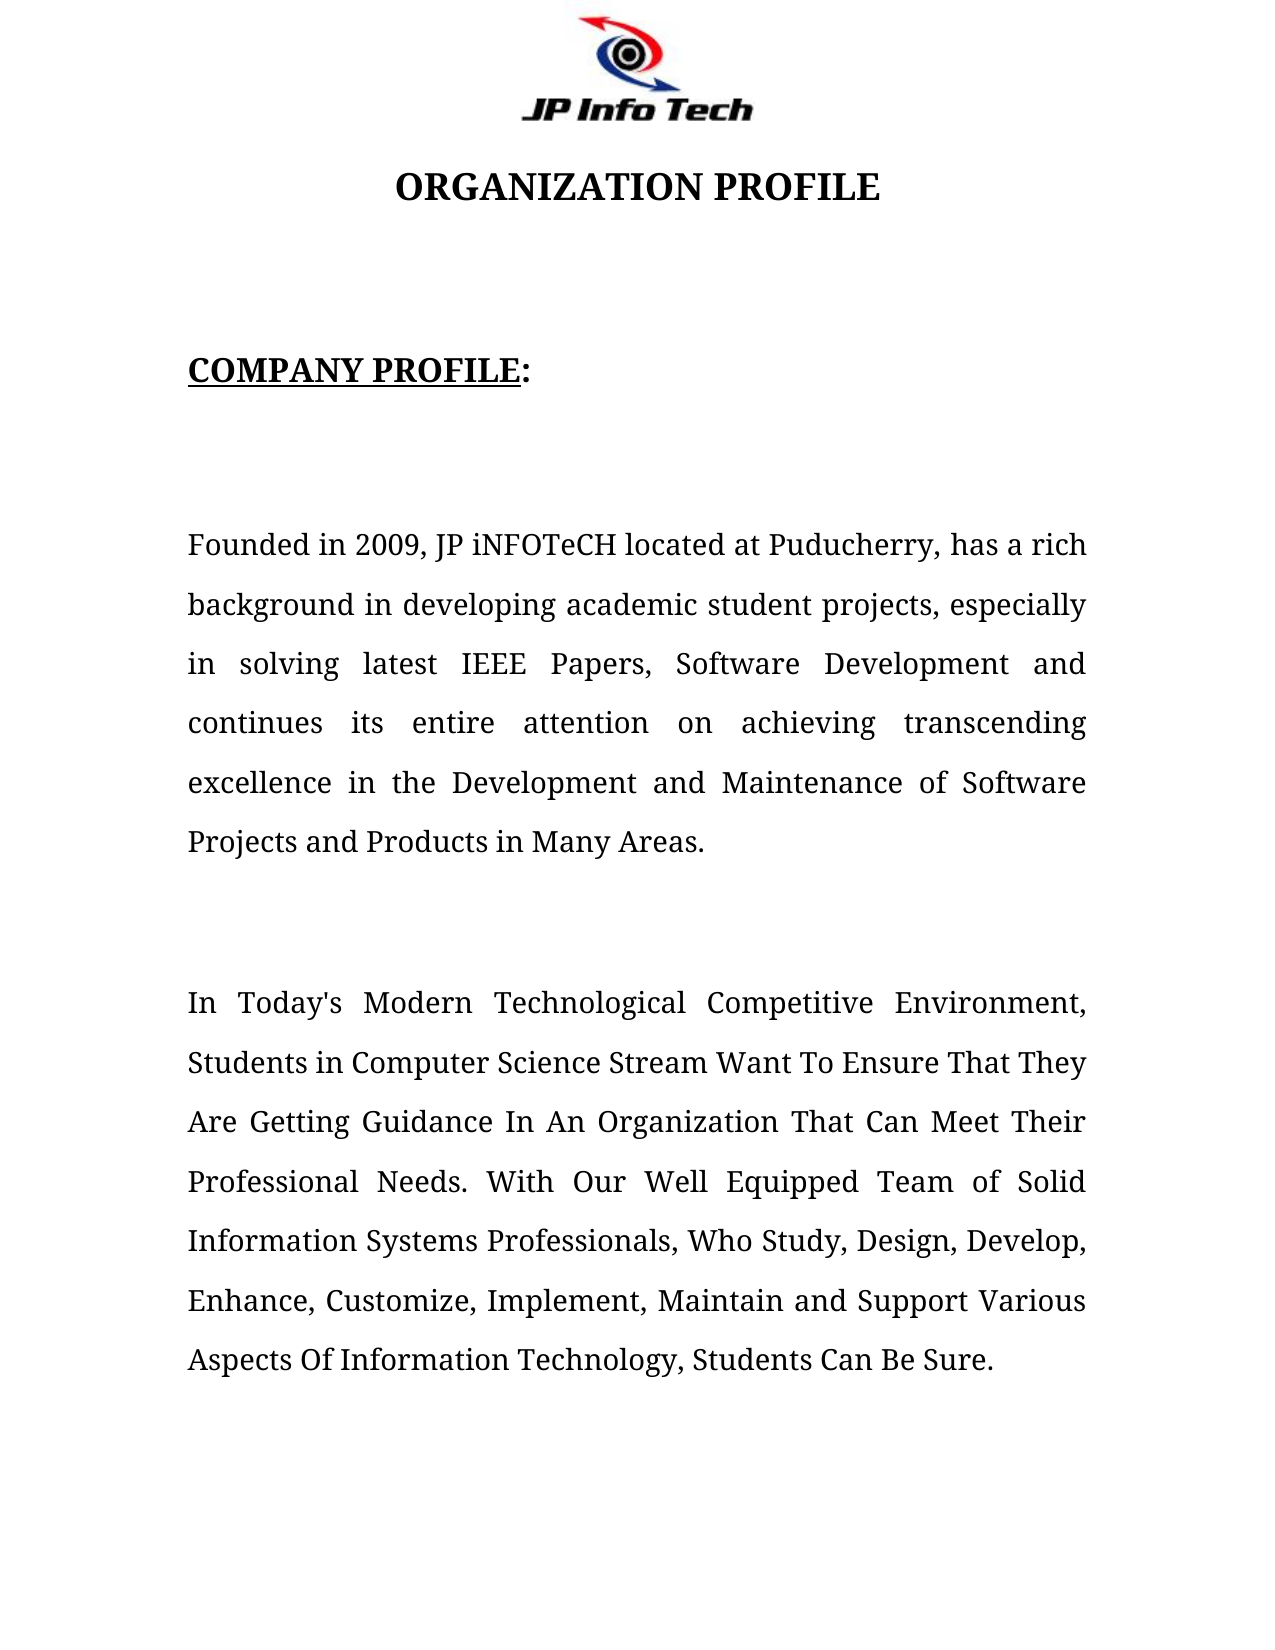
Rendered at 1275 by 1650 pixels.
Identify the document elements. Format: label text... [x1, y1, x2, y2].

text Organization Profile [187, 160, 1087, 211]
picture [520, 0, 755, 132]
text In Today's Modern Technological Competitive Environment, Students in Computer Science Stream Want To Ensure That They Are Getting Guidance In An Organization That Can Meet Their Professional Needs. With Our Well Equipped Team of Solid Information Systems Professionals, Who Study, Design, Develop, Enhance, Customize, Implement, Maintain and Support Various Aspects Of Information Technology, Students Can Be Sure. [187, 982, 1087, 1379]
text COMPANY PROFILE: [187, 346, 1087, 392]
text Founded in 2009, JP iNFOTeCH located at Puducherry, has a rich background in developing academic student projects, especially in solving latest IEEE Papers, Software Development and continues its entire attention on achieving transcending excellence in the Development and Maintenance of Software Projects and Products in Many Areas. [187, 524, 1087, 861]
